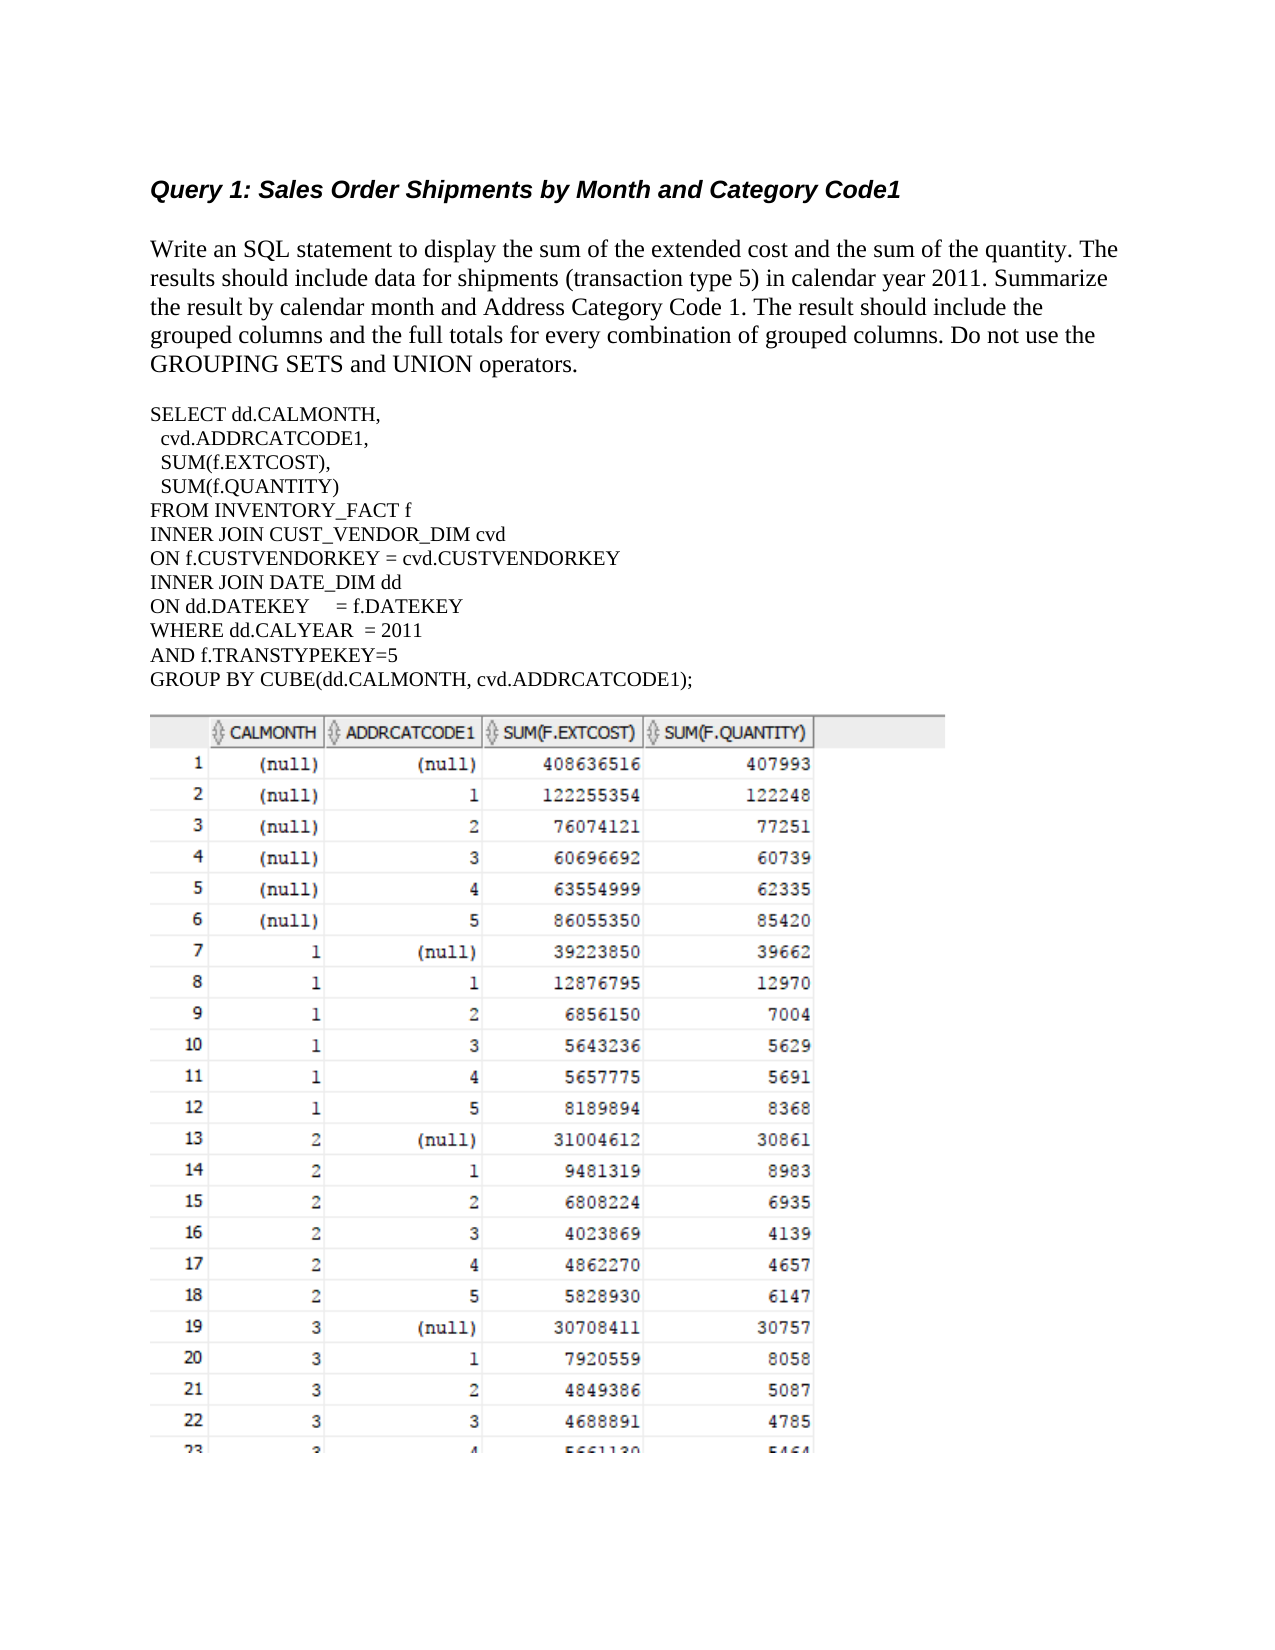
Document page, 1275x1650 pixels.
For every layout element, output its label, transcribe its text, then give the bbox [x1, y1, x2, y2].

text SUM(f.EXTCOST), [150, 450, 1125, 474]
picture [150, 714, 946, 1453]
subtitle Query 1: Sales Order Shipments by Month and Category Code1 [150, 175, 1125, 204]
text SUM(f.QUANTITY) [150, 474, 1125, 498]
text ON f.CUSTVENDORKEY = cvd.CUSTVENDORKEY [150, 546, 1125, 570]
text FROM INVENTORY_FACT f [150, 498, 1125, 522]
text GROUP BY CUBE(dd.CALMONTH, cvd.ADDRCATCODE1); [150, 667, 1125, 691]
text Write an SQL statement to display the sum of the extended cost and the sum of the quantity. The results should include data for shipments (transaction type 5) in calendar year 2011. Summarize the result by calendar month and Address Category Code 1. The result should include the grouped columns and the full totals for every combination of grouped columns. Do not use the GROUPING SETS and UNION operators. [150, 234, 1125, 378]
text cvd.ADDRCATCODE1, [150, 426, 1125, 450]
text INNER JOIN CUST_VENDOR_DIM cvd [150, 522, 1125, 546]
text AND f.TRANSTYPEKEY=5 [150, 642, 1125, 667]
text SELECT dd.CALMONTH, [150, 402, 1125, 426]
text ON dd.DATEKEY = f.DATEKEY [150, 594, 1125, 618]
text INNER JOIN DATE_DIM dd [150, 570, 1125, 594]
text WHERE dd.CALYEAR = 2011 [150, 618, 1125, 642]
